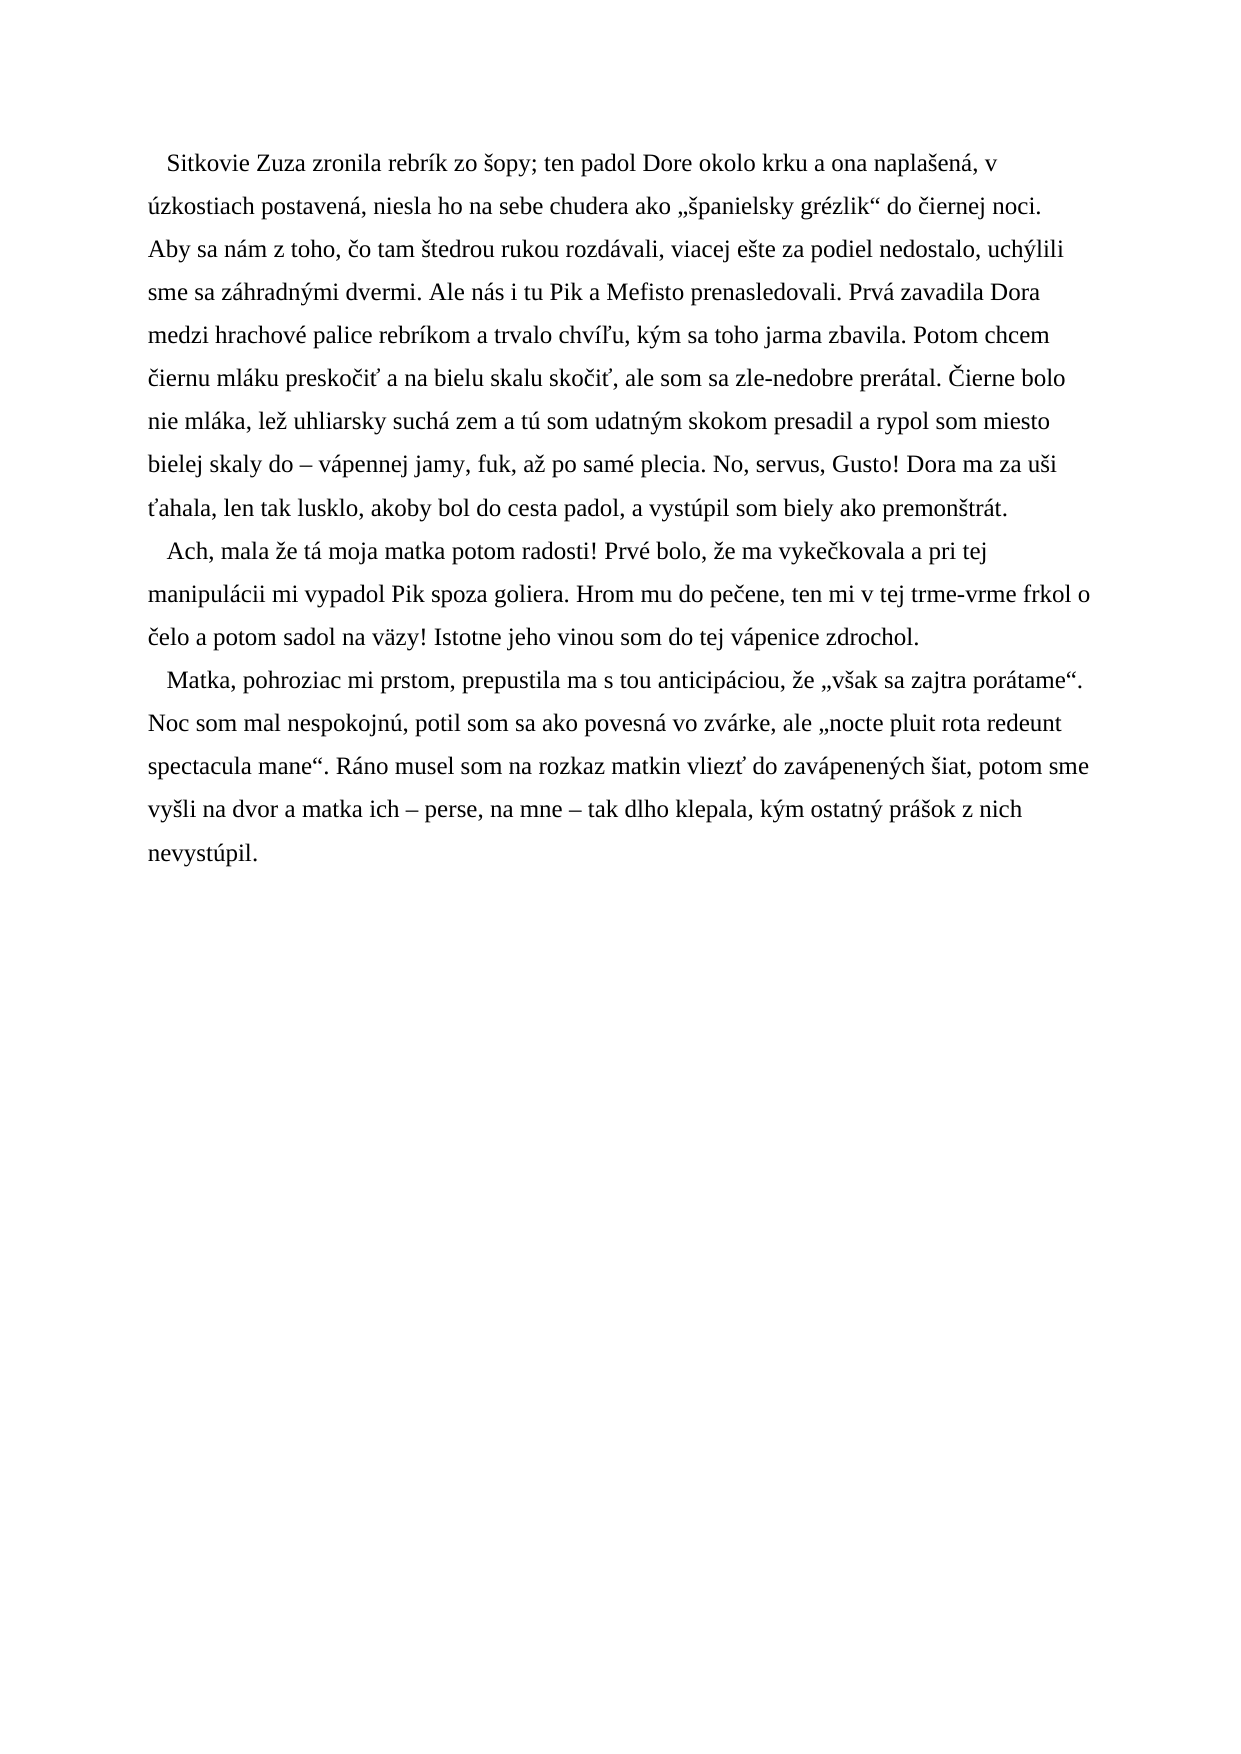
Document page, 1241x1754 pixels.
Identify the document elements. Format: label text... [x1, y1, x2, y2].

text Sitkovie Zuza zronila rebrík zo šopy; ten padol Dore okolo krku a ona naplašená, v úzkostiach postavená, niesla ho na sebe chudera ako „španielsky grézlik“ do čiernej noci. [148, 148, 1093, 219]
text Noc som mal nespokojnú, potil som sa ako povesná vo zvárke, ale „nocte pluit rota redeunt spectacula mane“. Ráno musel som na rozkaz matkin vliezť do zavápenených šiat, potom sme vyšli na dvor a matka ich – perse, na mne – tak dlho klepala, kým ostatný prášok z nich nevystúpil. [148, 708, 1093, 866]
text Matka, pohroziac mi prstom, prepustila ma s tou anticipáciou, že „však sa zajtra porátame“. [148, 665, 1093, 694]
text Ach, mala že tá moja matka potom radosti! Prvé bolo, že ma vykečkovala a pri tej manipulácii mi vypadol Pik spoza goliera. Hrom mu do pečene, ten mi v tej trme-vrme frkol o čelo a potom sadol na väzy! Istotne jeho vinou som do tej vápenice zdrochol. [148, 536, 1093, 651]
text Aby sa nám z toho, čo tam štedrou rukou rozdávali, viacej ešte za podiel nedostalo, uchýlili sme sa záhradnými dvermi. Ale nás i tu Pik a Mefisto prenasledovali. Prvá zavadila Dora medzi hrachové palice rebríkom a trvalo chvíľu, kým sa toho jarma zbavila. Potom chcem čiernu mláku preskočiť a na bielu skalu skočiť, ale som sa zle-nedobre prerátal. Čierne bolo nie mláka, lež uhliarsky suchá zem a tú som udatným skokom presadil a rypol som miesto bielej skaly do – vápennej jamy, fuk, až po samé plecia. No, servus, Gusto! Dora ma za uši ťahala, len tak lusklo, akoby bol do cesta padol, a vystúpil som biely ako premonštrát. [148, 234, 1093, 521]
